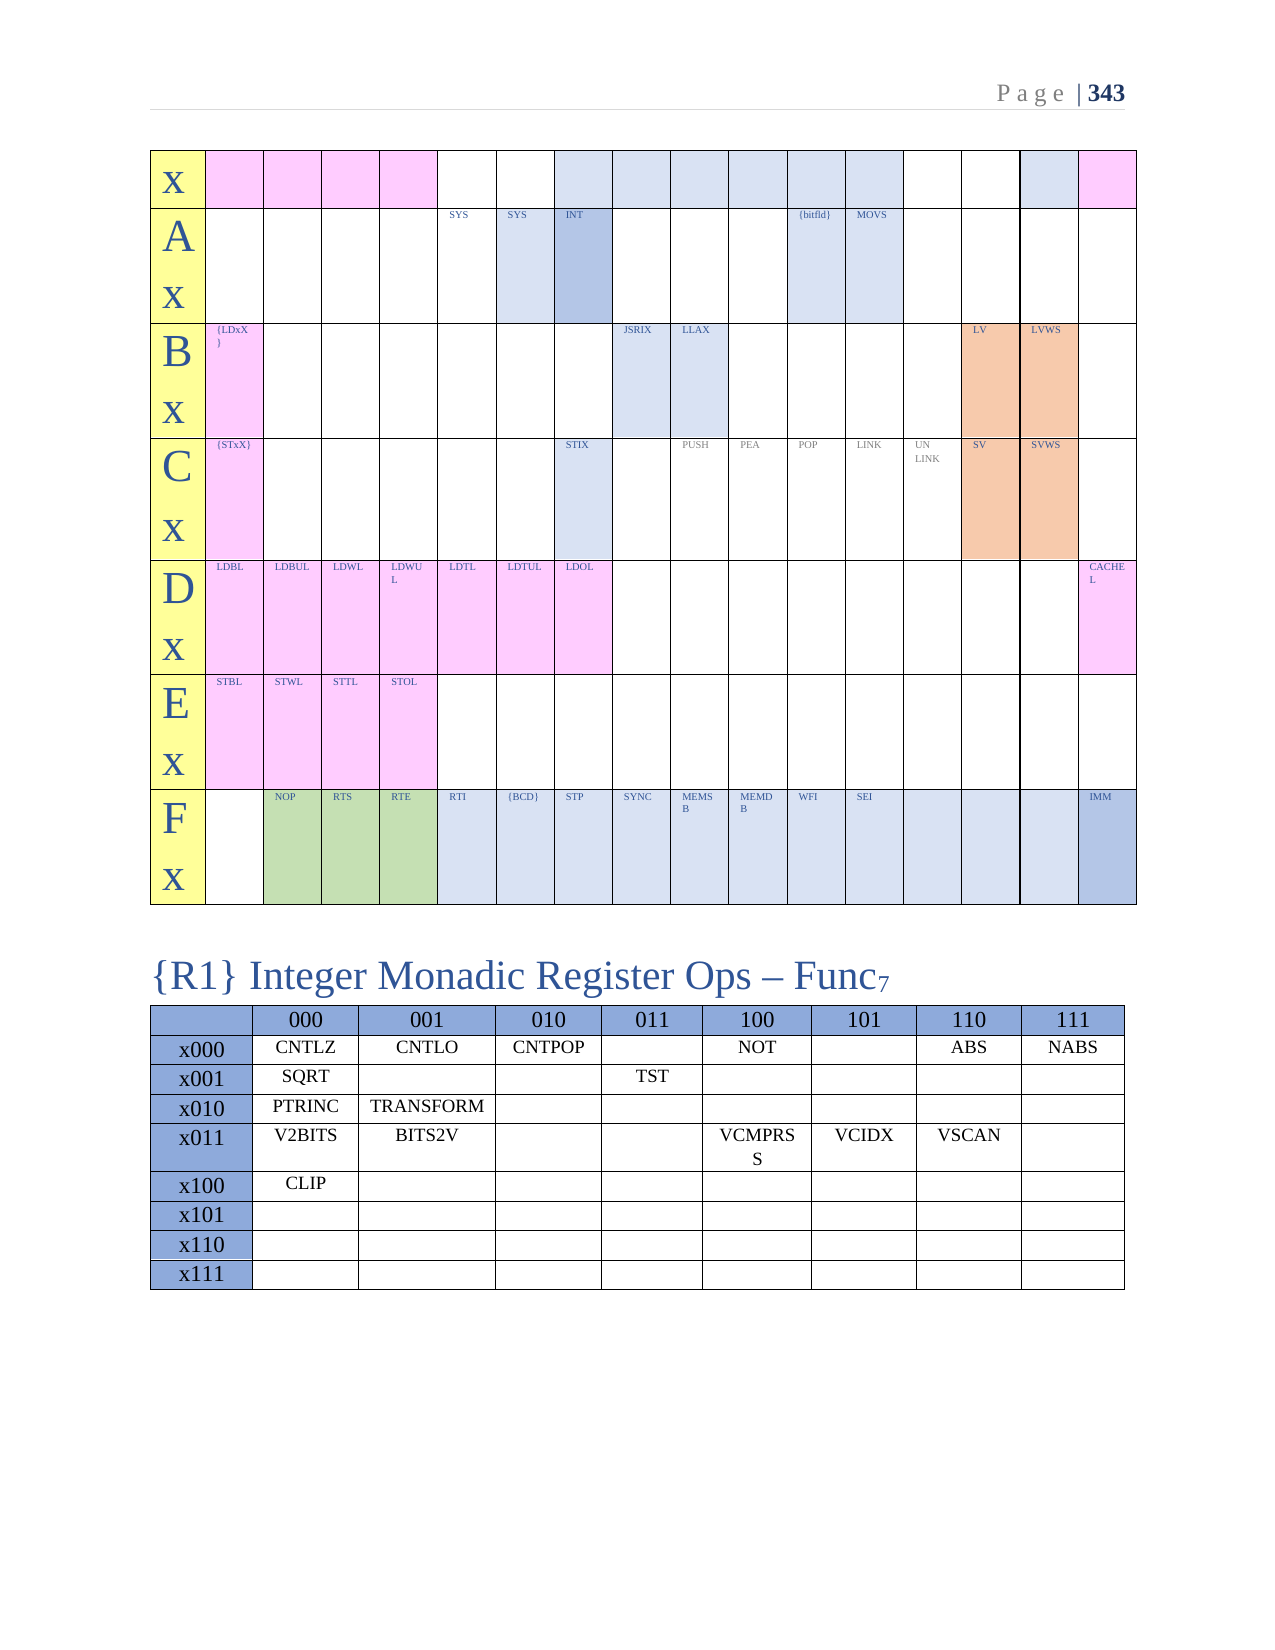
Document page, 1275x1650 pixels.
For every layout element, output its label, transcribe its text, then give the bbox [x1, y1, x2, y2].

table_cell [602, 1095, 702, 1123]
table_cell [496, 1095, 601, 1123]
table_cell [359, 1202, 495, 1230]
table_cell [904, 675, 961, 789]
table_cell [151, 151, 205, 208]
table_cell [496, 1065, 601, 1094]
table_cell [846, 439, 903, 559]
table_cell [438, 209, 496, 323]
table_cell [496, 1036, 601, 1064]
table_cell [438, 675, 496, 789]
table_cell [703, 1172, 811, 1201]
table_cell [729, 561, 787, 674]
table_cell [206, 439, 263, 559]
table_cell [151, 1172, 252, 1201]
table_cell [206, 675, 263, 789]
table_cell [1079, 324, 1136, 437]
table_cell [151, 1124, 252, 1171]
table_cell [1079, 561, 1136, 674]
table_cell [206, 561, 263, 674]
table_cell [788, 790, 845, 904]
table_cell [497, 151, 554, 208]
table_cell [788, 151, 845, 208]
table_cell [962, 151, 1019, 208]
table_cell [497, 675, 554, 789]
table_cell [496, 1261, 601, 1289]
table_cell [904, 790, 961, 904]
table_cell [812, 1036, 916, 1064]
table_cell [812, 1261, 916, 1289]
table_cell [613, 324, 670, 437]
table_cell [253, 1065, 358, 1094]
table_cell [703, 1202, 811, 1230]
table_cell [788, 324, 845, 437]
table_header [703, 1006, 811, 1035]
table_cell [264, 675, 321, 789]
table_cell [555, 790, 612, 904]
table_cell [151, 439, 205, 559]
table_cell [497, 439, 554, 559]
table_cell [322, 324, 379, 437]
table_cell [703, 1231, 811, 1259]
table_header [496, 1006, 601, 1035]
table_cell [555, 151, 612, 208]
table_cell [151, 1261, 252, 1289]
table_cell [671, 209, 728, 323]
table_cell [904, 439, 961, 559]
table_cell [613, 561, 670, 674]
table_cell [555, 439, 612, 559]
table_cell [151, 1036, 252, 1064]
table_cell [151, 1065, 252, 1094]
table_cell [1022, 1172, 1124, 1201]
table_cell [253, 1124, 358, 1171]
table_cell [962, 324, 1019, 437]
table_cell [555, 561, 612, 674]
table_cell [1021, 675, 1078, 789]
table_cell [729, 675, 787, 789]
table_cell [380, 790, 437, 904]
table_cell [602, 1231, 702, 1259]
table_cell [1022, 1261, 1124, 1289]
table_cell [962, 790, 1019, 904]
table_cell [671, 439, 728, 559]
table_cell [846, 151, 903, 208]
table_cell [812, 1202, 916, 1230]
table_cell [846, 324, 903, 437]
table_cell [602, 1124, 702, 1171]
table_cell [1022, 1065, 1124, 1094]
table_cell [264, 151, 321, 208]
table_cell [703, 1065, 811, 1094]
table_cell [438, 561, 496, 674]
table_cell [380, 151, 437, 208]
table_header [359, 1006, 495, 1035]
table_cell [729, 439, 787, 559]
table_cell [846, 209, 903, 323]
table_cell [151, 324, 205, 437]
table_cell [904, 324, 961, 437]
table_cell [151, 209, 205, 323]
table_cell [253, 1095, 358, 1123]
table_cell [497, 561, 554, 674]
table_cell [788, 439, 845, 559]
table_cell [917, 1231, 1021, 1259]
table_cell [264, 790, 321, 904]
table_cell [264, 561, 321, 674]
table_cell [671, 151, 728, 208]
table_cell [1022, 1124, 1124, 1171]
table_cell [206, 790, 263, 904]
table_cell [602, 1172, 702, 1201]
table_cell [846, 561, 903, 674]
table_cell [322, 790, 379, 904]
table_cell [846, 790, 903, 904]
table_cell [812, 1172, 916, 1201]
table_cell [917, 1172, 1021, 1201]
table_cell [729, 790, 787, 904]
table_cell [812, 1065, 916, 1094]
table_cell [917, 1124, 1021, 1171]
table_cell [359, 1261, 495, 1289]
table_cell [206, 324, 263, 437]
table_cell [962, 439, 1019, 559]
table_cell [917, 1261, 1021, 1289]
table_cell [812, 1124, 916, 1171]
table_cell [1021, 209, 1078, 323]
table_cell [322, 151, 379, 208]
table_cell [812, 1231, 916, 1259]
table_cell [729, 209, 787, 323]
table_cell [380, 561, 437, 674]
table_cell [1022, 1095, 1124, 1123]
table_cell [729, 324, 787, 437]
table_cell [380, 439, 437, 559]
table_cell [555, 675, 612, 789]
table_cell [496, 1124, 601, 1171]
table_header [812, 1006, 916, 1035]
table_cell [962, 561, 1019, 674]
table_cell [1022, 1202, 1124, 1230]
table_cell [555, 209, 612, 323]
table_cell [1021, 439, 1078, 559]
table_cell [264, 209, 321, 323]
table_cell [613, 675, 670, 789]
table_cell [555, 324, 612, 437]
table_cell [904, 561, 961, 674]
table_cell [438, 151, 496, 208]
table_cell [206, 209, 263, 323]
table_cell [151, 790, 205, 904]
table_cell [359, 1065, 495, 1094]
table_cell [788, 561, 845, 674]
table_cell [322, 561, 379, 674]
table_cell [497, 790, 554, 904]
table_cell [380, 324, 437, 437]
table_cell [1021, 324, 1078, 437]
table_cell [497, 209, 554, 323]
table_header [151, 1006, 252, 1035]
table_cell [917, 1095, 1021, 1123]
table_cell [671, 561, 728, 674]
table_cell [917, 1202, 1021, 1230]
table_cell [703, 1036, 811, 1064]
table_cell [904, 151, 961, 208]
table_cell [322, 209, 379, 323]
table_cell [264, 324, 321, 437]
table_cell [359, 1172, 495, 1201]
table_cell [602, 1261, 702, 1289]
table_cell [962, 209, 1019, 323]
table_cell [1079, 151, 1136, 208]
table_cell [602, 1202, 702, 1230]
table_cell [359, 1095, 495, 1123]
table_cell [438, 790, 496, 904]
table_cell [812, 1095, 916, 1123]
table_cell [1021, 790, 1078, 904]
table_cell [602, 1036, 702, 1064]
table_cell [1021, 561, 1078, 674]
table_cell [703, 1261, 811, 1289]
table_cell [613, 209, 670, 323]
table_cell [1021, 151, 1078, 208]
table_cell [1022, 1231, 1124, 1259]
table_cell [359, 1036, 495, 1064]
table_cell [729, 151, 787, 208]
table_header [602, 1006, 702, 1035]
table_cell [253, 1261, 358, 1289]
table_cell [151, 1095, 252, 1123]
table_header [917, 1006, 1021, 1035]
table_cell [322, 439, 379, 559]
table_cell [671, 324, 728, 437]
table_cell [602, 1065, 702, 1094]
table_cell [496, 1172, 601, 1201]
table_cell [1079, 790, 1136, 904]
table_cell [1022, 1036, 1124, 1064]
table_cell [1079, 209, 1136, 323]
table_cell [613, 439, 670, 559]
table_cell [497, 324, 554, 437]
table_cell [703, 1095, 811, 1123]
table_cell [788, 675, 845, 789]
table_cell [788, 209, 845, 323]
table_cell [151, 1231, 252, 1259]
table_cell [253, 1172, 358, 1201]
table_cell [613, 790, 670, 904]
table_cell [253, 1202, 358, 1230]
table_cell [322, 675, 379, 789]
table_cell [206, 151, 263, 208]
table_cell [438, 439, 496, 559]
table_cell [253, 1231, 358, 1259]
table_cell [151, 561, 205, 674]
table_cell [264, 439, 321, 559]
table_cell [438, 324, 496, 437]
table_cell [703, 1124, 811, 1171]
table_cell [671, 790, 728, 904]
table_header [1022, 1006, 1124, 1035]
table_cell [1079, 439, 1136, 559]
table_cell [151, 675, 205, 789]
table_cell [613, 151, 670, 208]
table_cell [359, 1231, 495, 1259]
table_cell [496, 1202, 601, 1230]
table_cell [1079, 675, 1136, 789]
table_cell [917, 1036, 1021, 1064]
subtitle {R1} Integer Monadic Register Ops – Func7 [150, 950, 1125, 998]
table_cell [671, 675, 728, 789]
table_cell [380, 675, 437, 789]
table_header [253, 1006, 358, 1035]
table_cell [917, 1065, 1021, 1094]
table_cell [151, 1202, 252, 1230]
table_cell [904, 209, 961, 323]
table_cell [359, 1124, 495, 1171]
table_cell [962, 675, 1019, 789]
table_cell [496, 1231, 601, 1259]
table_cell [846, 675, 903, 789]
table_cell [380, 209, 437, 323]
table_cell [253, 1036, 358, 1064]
